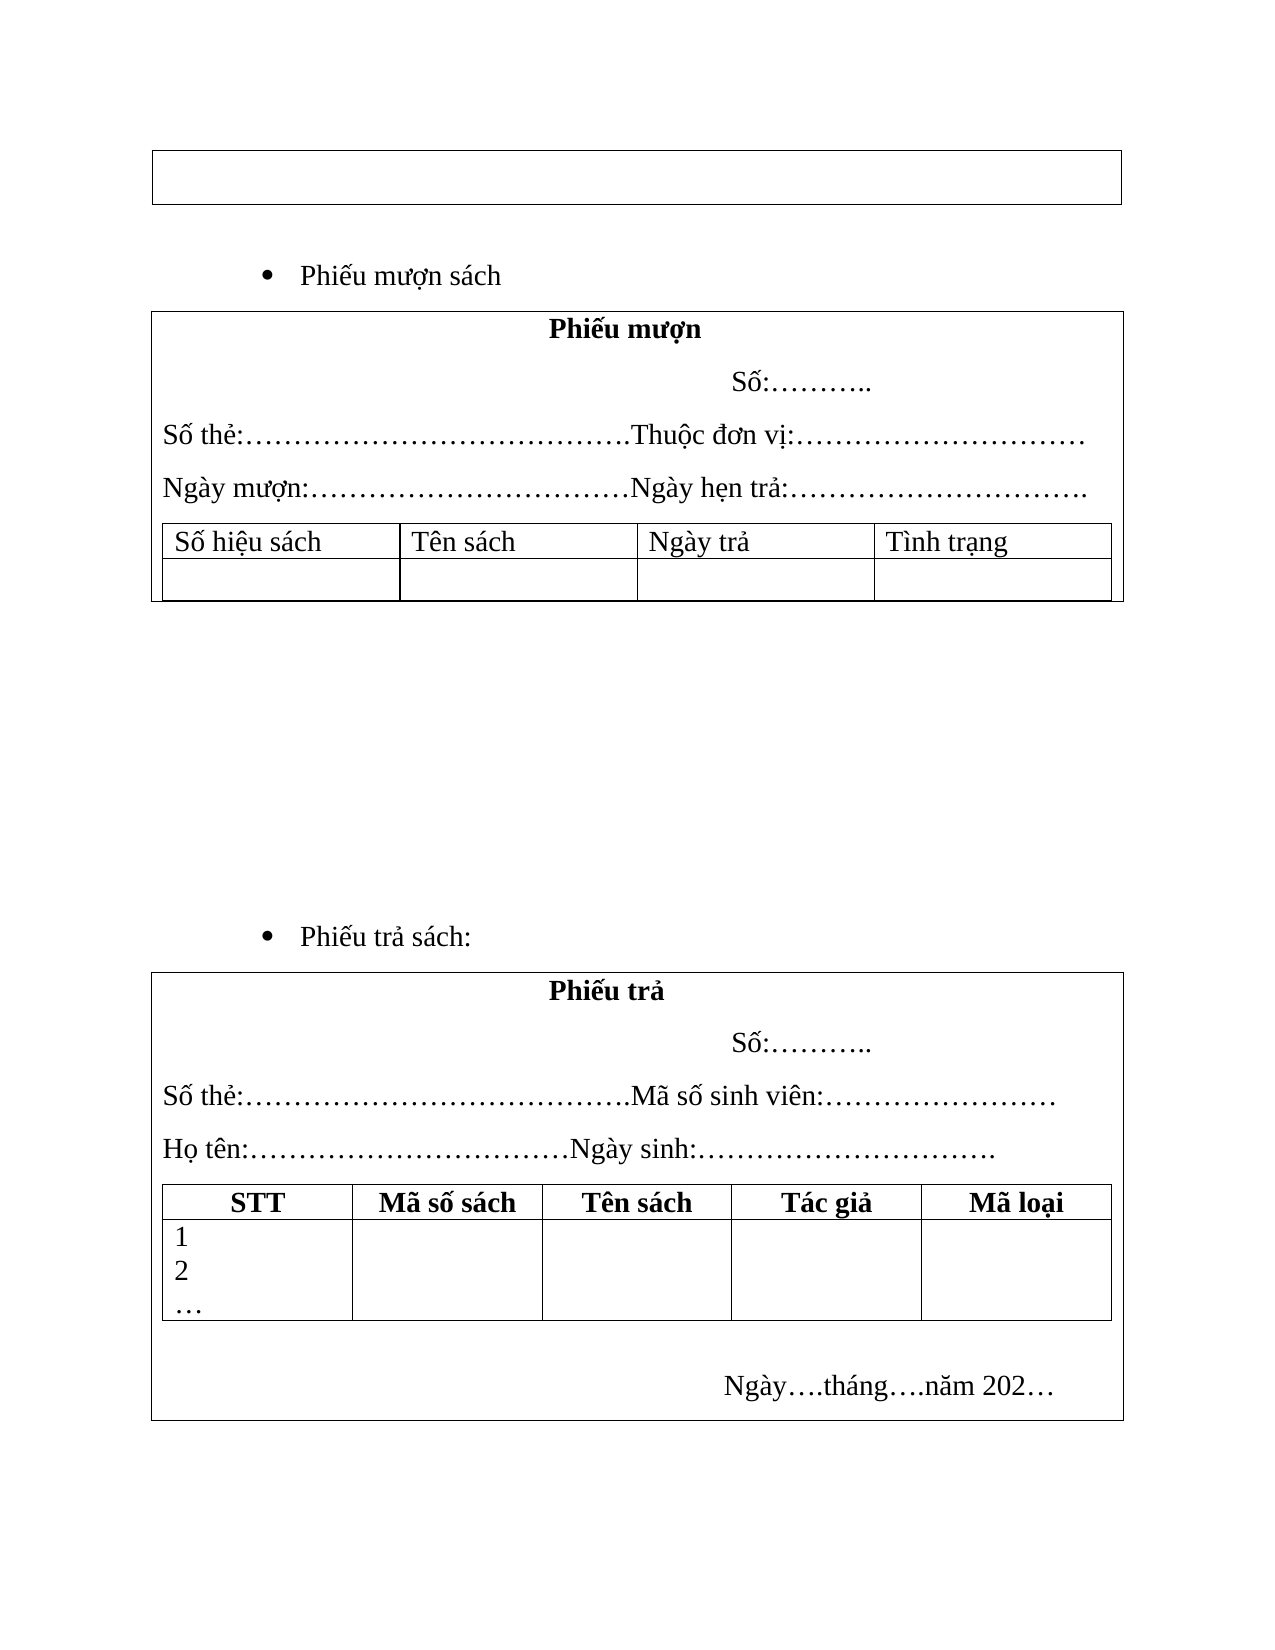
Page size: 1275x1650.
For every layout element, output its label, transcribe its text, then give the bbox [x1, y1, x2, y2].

list Phiếu mượn sách [262, 258, 1125, 291]
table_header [153, 151, 1121, 204]
list Phiếu trả sách: [262, 919, 1125, 952]
table_header Phiếu trả Số:……….. Số thẻ:………………………………….Mã số sinh viên:…………………… Họ tên:……………………………Ngày sinh:…………………………. Ngày….tháng….năm 202… [152, 973, 1123, 1420]
table_header Phiếu mượn Số:……….. Số thẻ:………………………………….Thuộc đơn vị:………………………… Ngày mượn:……………………………Ngày hẹn trả:…………………………. [152, 312, 1123, 601]
